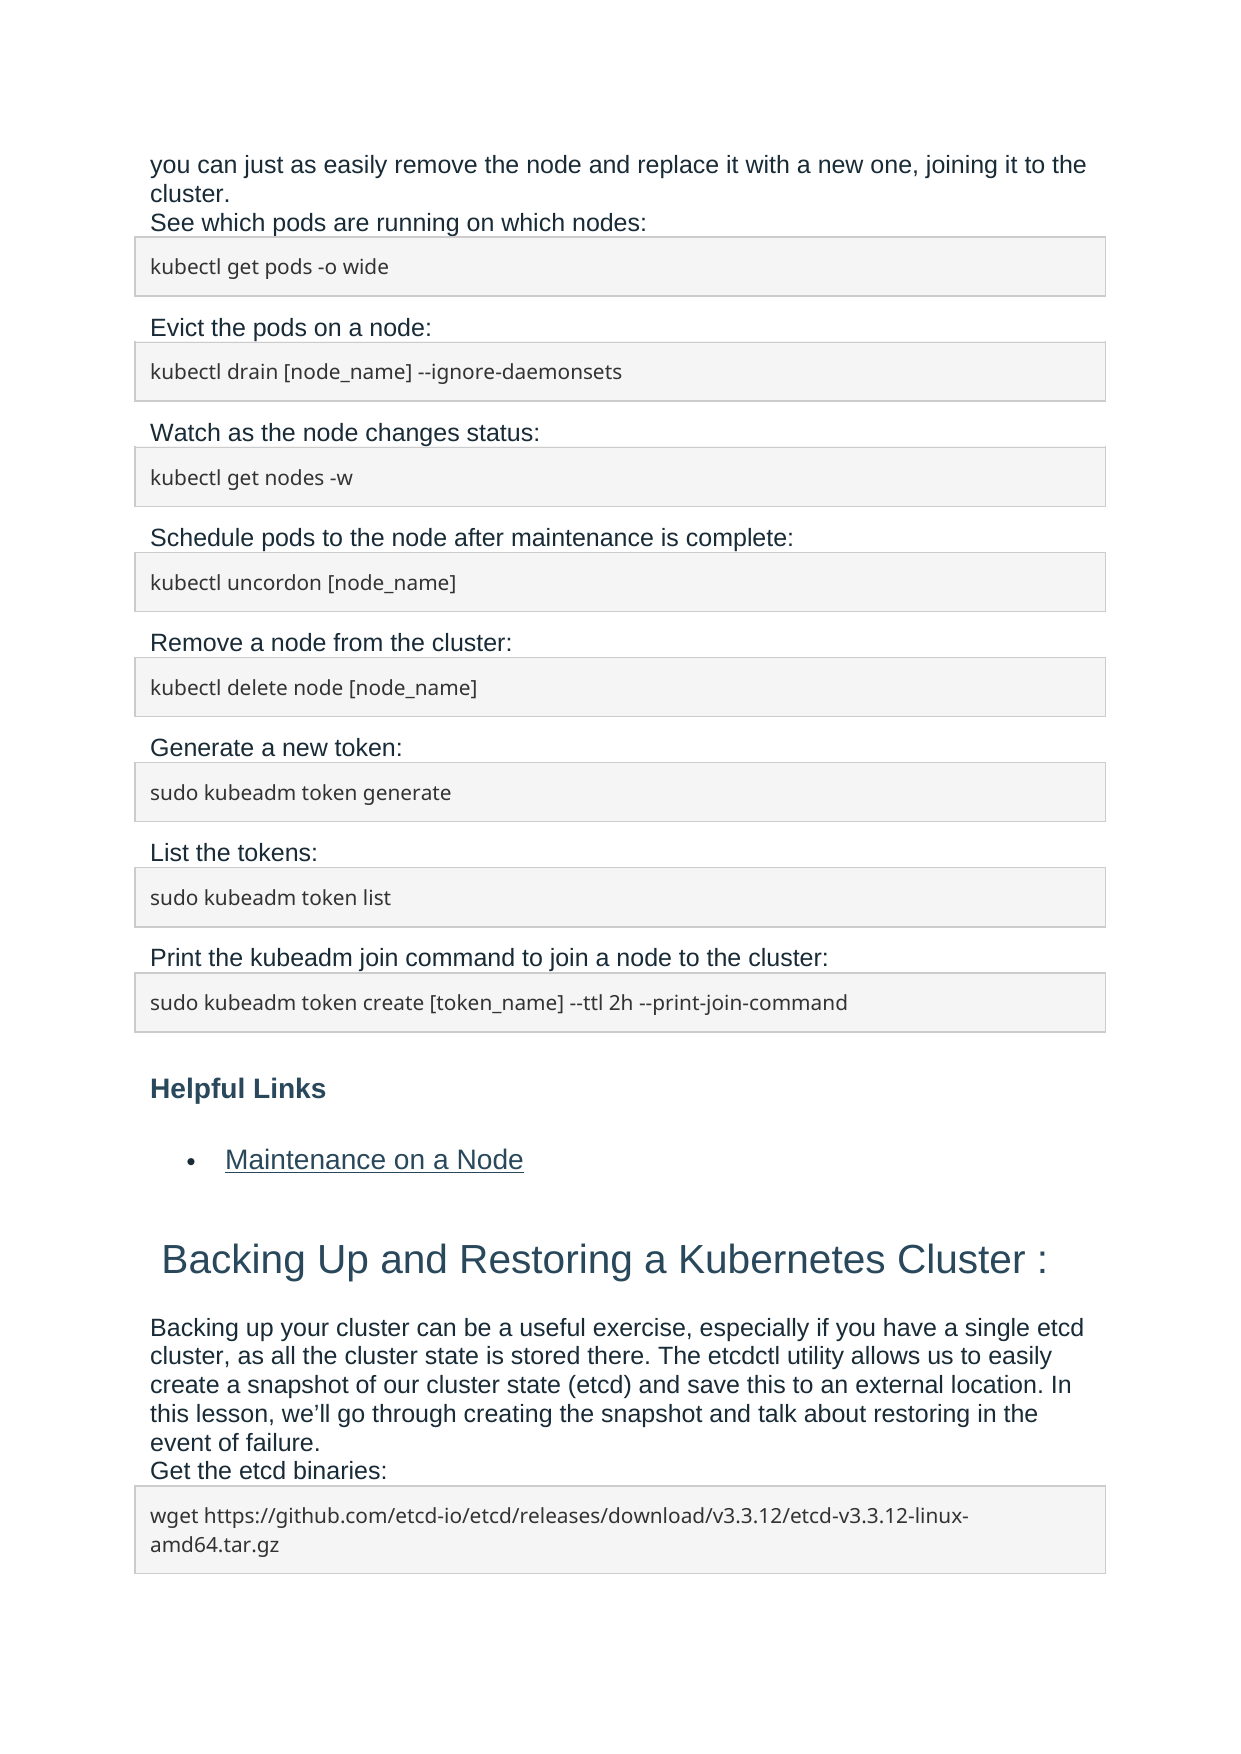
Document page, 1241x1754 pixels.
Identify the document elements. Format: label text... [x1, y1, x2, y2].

text kubectl get pods -o wide [136, 238, 1105, 295]
text Print the kubeadm join command to join a node to the cluster: [150, 943, 1090, 972]
text List the tokens: [150, 838, 1090, 867]
text Schedule pods to the node after maintenance is complete: [150, 523, 1090, 552]
text kubectl get nodes -w [136, 448, 1105, 506]
text Evict the pods on a node: [150, 313, 1090, 341]
text Backing up your cluster can be a useful exercise, especially if you have a single etcd cluster, as all the cluster state is stored there. The etcdctl utility allows us to easily create a snapshot of our cluster state (etcd) and save this to an external location. In this lesson, we’ll go through creating the snapshot and talk about restoring in the event of failure. [150, 1313, 1090, 1456]
text kubectl uncordon [node_name] [136, 553, 1105, 611]
subtitle Backing Up and Restoring a Kubernetes Cluster : [150, 1235, 1090, 1282]
text See which pods are running on which nodes: [150, 207, 1090, 236]
text kubectl drain [node_name] --ignore-daemonsets [136, 343, 1105, 400]
text sudo kubeadm token generate [136, 763, 1105, 821]
text sudo kubeadm token create [token_name] --ttl 2h --print-join-command [136, 974, 1105, 1031]
text Generate a new token: [150, 733, 1090, 762]
list Maintenance on a Node [187, 1143, 1090, 1176]
text Watch as the node changes status: [150, 418, 1090, 446]
text sudo kubeadm token list [136, 868, 1105, 926]
text kubectl delete node [node_name] [136, 658, 1105, 716]
text wget https://github.com/etcd-io/etcd/releases/download/v3.3.12/etcd-v3.3.12-linux-amd64.tar.gz [136, 1487, 1105, 1573]
text Remove a node from the cluster: [150, 628, 1090, 657]
text Get the etcd binaries: [150, 1456, 1090, 1485]
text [150, 150, 1090, 207]
text Helpful Links [150, 1072, 1090, 1104]
